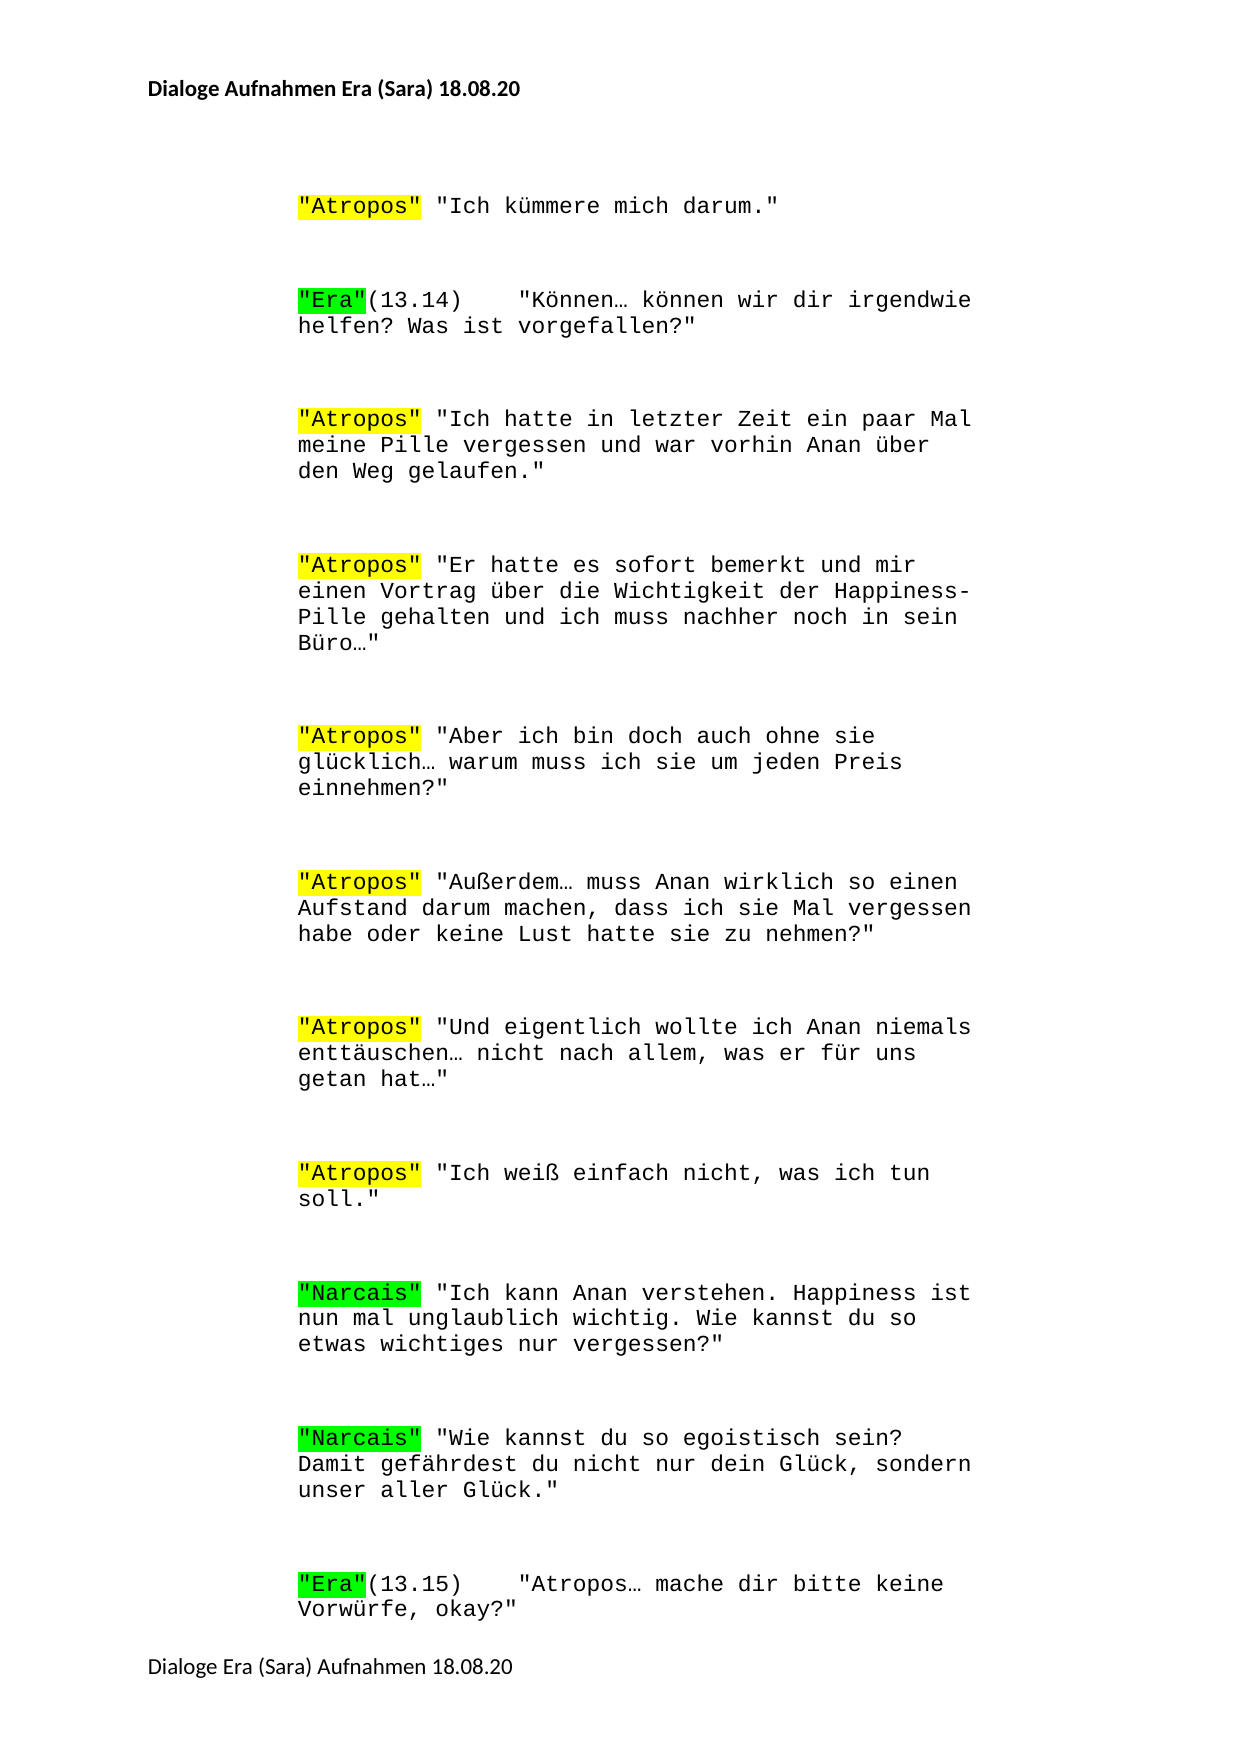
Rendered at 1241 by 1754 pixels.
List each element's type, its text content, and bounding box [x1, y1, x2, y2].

text "Atropos" "Außerdem… muss Anan wirklich so einen Aufstand darum machen, dass ich sie Mal vergessen habe oder keine Lust hatte sie zu nehmen?" [298, 870, 980, 948]
text "Narcais" "Ich kann Anan verstehen. Happiness ist nun mal unglaublich wichtig. Wie kannst du so etwas wichtiges nur vergessen?" [298, 1281, 980, 1359]
text "Era"(13.15) "Atropos… mache dir bitte keine Vorwürfe, okay?" [298, 1572, 980, 1624]
text "Era"(13.14) "Können… können wir dir irgendwie helfen? Was ist vorgefallen?" [298, 288, 980, 340]
text "Atropos" "Ich kümmere mich darum." [298, 194, 980, 220]
text "Atropos" "Und eigentlich wollte ich Anan niemals enttäuschen… nicht nach allem, was er für uns getan hat…" [298, 1016, 980, 1093]
text "Atropos" "Ich weiß einfach nicht, was ich tun soll." [298, 1161, 980, 1213]
text "Atropos" "Er hatte es sofort bemerkt und mir einen Vortrag über die Wichtigkeit der Happiness-Pille gehalten und ich muss nachher noch in sein Büro…" [298, 553, 980, 657]
text "Atropos" "Aber ich bin doch auch ohne sie glücklich… warum muss ich sie um jeden Preis einnehmen?" [298, 725, 980, 802]
text "Narcais" "Wie kannst du so egoistisch sein? Damit gefährdest du nicht nur dein Glück, sondern unser aller Glück." [298, 1426, 980, 1504]
text "Atropos" "Ich hatte in letzter Zeit ein paar Mal meine Pille vergessen und war vorhin Anan über den Weg gelaufen." [298, 408, 980, 486]
